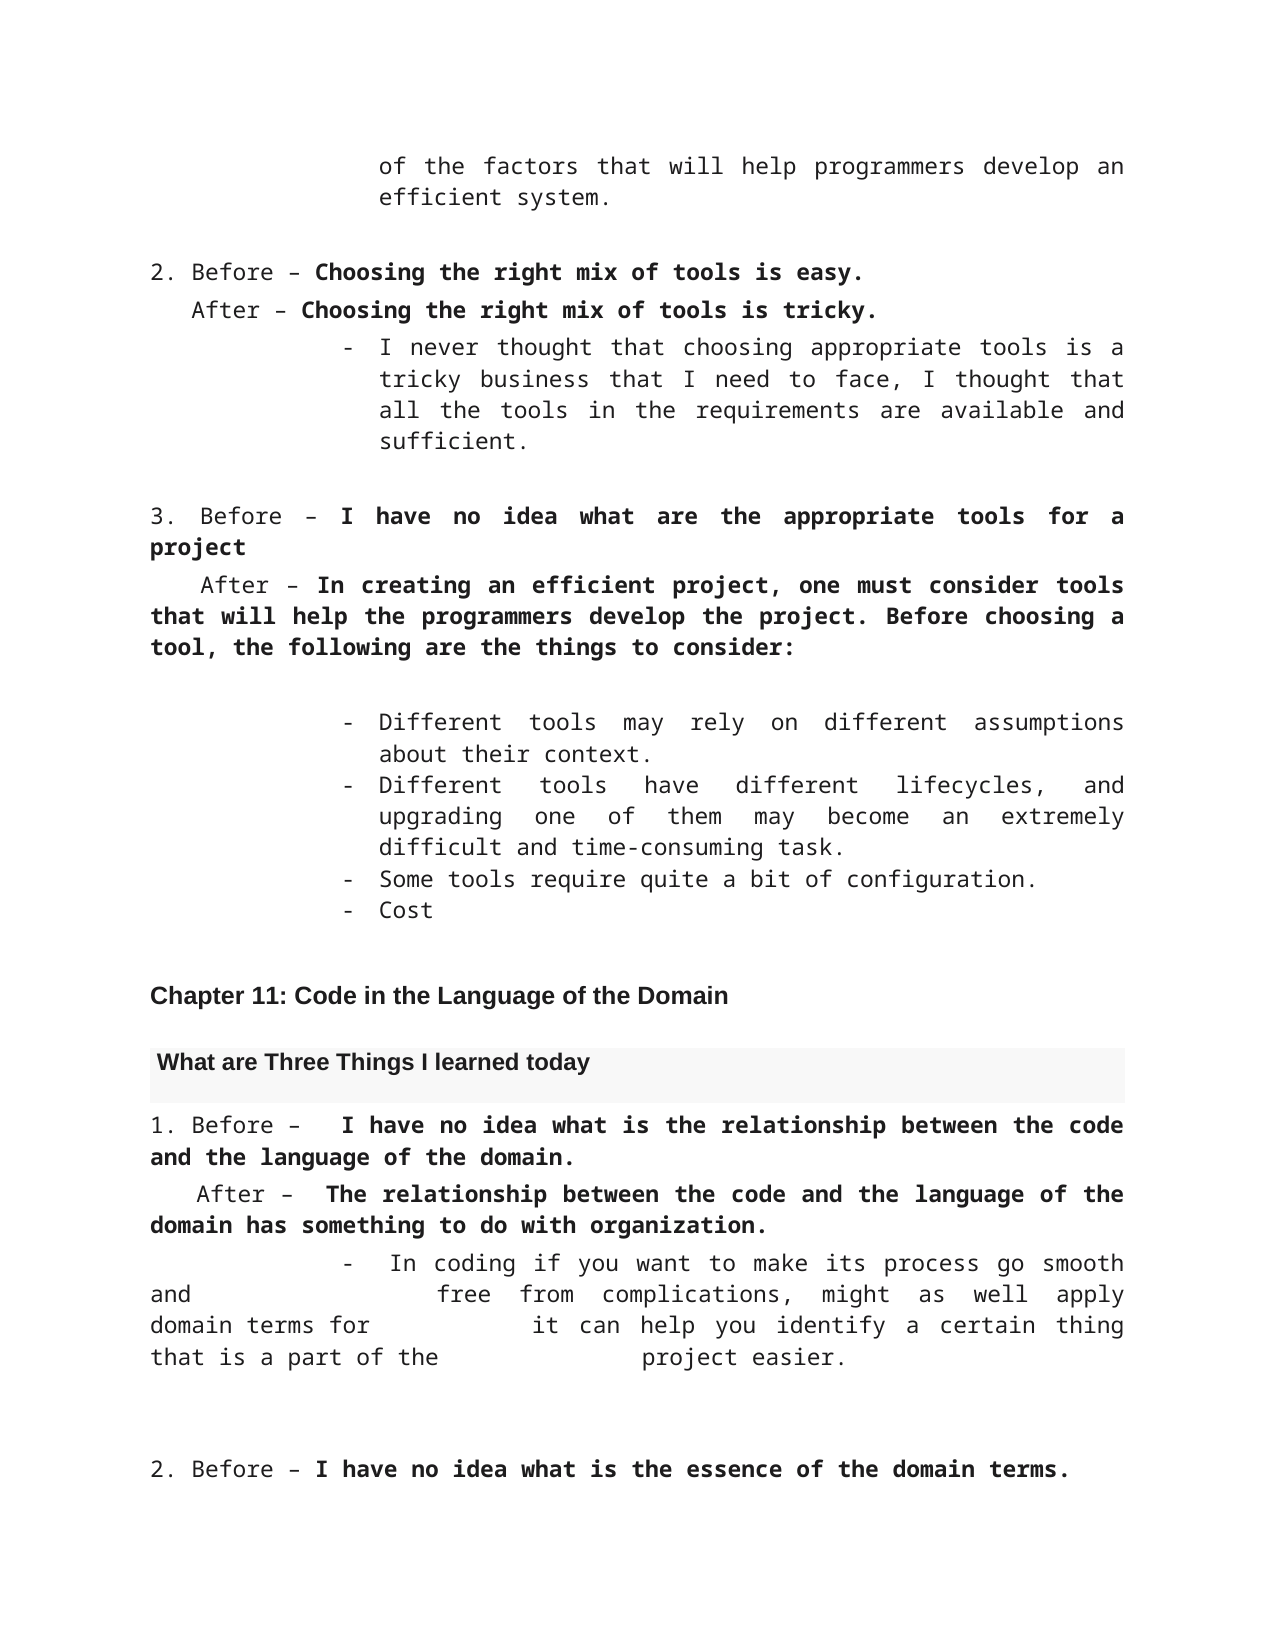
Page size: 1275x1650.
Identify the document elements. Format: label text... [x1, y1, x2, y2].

text 1. Before – I have no idea what is the relationship between the code and the language of the domain. [150, 1109, 1125, 1172]
list I never thought that choosing appropriate tools is a tricky business that I need to face, I thought that all the tools in the requirements are available and sufficient. [341, 331, 1125, 456]
text 2. Before – Choosing the right mix of tools is easy. [150, 256, 1125, 287]
text 3. Before – I have no idea what are the appropriate tools for a project [150, 500, 1125, 562]
list Some tools require quite a bit of configuration. [341, 862, 1125, 894]
text After – Choosing the right mix of tools is tricky. [150, 294, 1125, 325]
list Different tools have different lifecycles, and upgrading one of them may become an extremely difficult and time-consuming task. [341, 769, 1125, 862]
text After – The relationship between the code and the language of the domain has something to do with organization. [150, 1178, 1125, 1241]
text Chapter 11: Code in the Language of the Domain [150, 981, 1125, 1010]
text What are Three Things I learned today [150, 1048, 1125, 1075]
text - In coding if you want to make its process go smooth and free from complications, might as well apply domain terms for it can help you identify a certain thing that is a part of the project easier. [150, 1247, 1125, 1372]
list Cost [341, 894, 1125, 925]
list Different tools may rely on different assumptions about their context. [341, 706, 1125, 769]
text 2. Before – I have no idea what is the essence of the domain terms. [150, 1453, 1125, 1484]
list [341, 150, 1125, 212]
text After – In creating an efficient project, one must consider tools that will help the programmers develop the project. Before choosing a tool, the following are the things to consider: [150, 569, 1125, 662]
